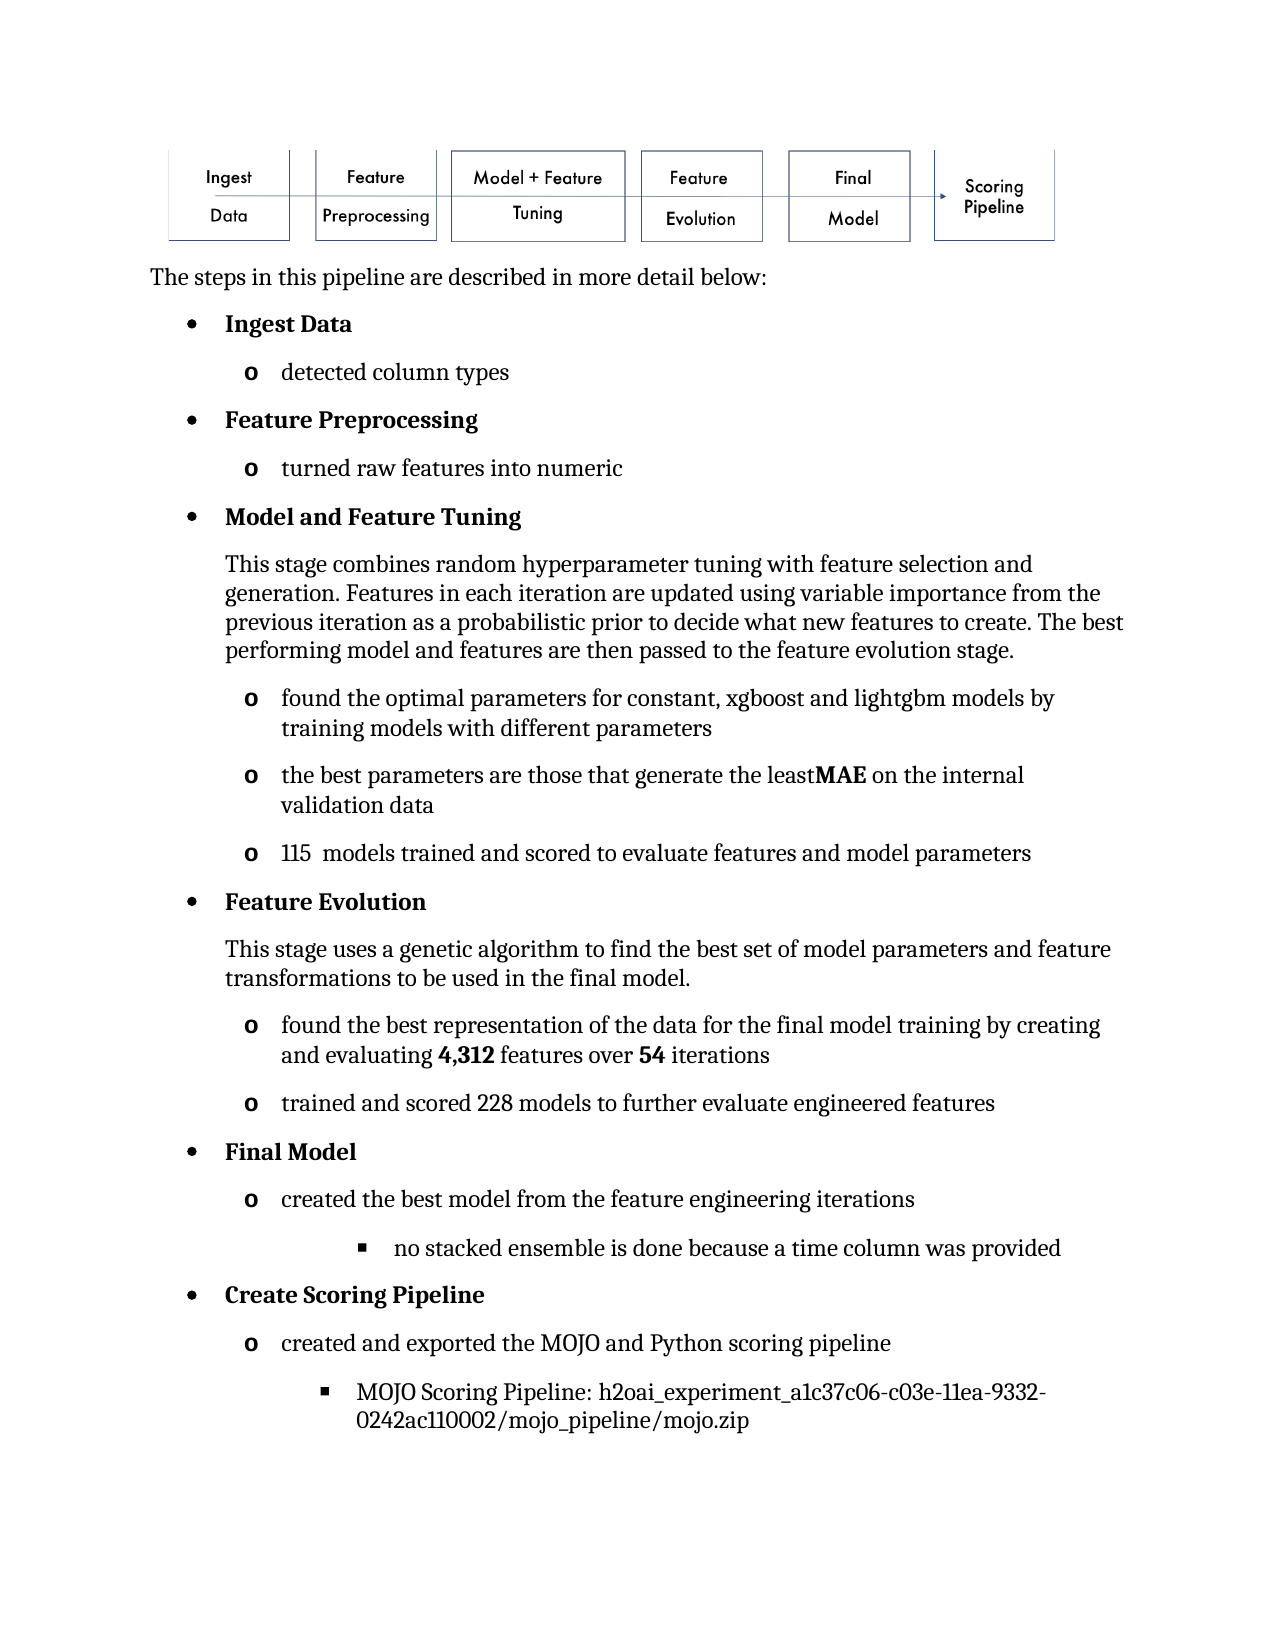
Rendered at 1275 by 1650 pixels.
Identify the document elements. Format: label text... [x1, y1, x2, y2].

list Feature Preprocessing [187, 406, 1125, 435]
list created the best model from the feature engineering iterations [244, 1185, 1125, 1215]
text This stage uses a genetic algorithm to find the best set of model parameters and feature transformations to be used in the final model. [225, 935, 1125, 993]
list Ingest Data [187, 310, 1125, 339]
list 115 models trained and scored to evaluate features and model parameters [244, 839, 1125, 869]
list no stacked ensemble is done because a time column was provided [356, 1234, 1125, 1263]
list Model and Feature Tuning [187, 503, 1125, 531]
list MOJO Scoring Pipeline: h2oai_experiment_a1c37c06-c03e-11ea-9332-0242ac110002/mojo_pipeline/mojo.zip [319, 1378, 1125, 1435]
list found the optimal parameters for constant, xgboost and lightgbm models by training models with different parameters [244, 684, 1125, 743]
list Create Scoring Pipeline [187, 1281, 1125, 1310]
list trained and scored 228 models to further evaluate engineered features [244, 1089, 1125, 1119]
text This stage combines random hyperparameter tuning with feature selection and generation. Features in each iteration are updated using variable importance from the previous iteration as a probabilistic prior to decide what new features to create. The best performing model and features are then passed to the feature evolution stage. [225, 550, 1125, 665]
text The steps in this pipeline are described in more detail below: [150, 263, 1125, 291]
list detected column types [244, 358, 1125, 388]
list Feature Evolution [187, 888, 1125, 916]
list turned raw features into numeric [244, 454, 1125, 484]
list the best parameters are those that generate the least MAE on the internal validation data [244, 761, 1125, 820]
list created and exported the MOJO and Python scoring pipeline [244, 1329, 1125, 1359]
list Final Model [187, 1138, 1125, 1166]
list found the best representation of the data for the final model training by creating and evaluating 4,312 features over 54 iterations [244, 1011, 1125, 1070]
picture [168, 150, 1055, 242]
